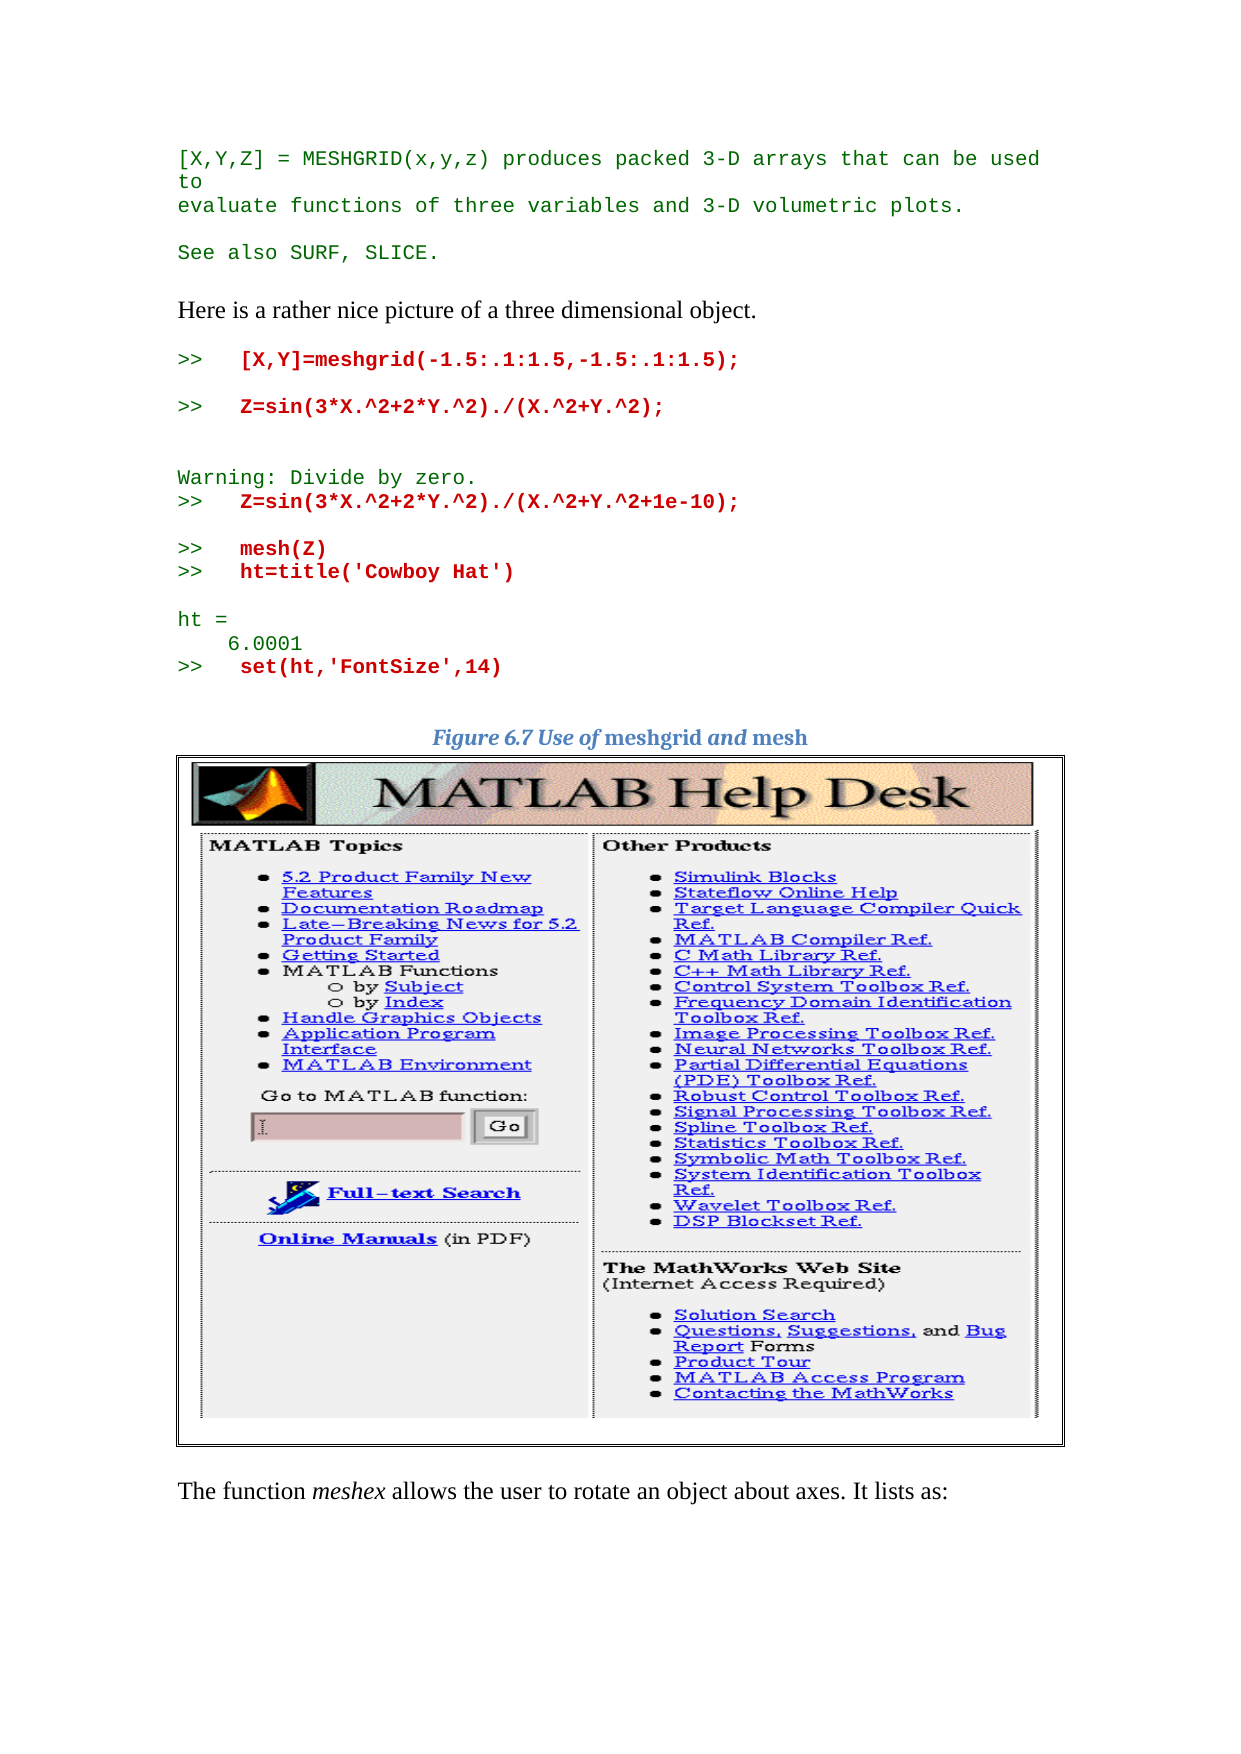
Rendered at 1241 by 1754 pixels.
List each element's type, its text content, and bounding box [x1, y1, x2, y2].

text >> [X,Y]=meshgrid(-1.5:.1:1.5,-1.5:.1:1.5); [177, 349, 1063, 372]
text The function meshex allows the user to rotate an object about axes. It lists as: [177, 1476, 1063, 1505]
picture [183, 759, 1057, 1418]
text >> Z=sin(3*X.^2+2*Y.^2)./(X.^2+Y.^2+1e-10); [177, 491, 1063, 514]
text evaluate functions of three variables and 3-D volumetric plots. [177, 195, 1063, 218]
text Warning: Divide by zero. [177, 467, 1063, 491]
subtitle Figure 6.7 Use of meshgrid and mesh [177, 724, 1063, 751]
text 6.0001 [177, 632, 1063, 656]
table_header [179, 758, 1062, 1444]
text >> Z=sin(3*X.^2+2*Y.^2)./(X.^2+Y.^2); [177, 396, 1063, 420]
text >> ht=title('Cowboy Hat') [177, 562, 1063, 585]
text Here is a rather nice picture of a three dimensional object. [177, 295, 1063, 324]
text See also SURF, SLICE. [177, 242, 1063, 266]
text [X,Y,Z] = MESHGRID(x,y,z) produces packed 3-D arrays that can be used to [177, 148, 1063, 195]
text >> set(ht,'FontSize',14) [177, 656, 1063, 680]
text >> mesh(Z) [177, 538, 1063, 562]
text ht = [177, 609, 1063, 632]
